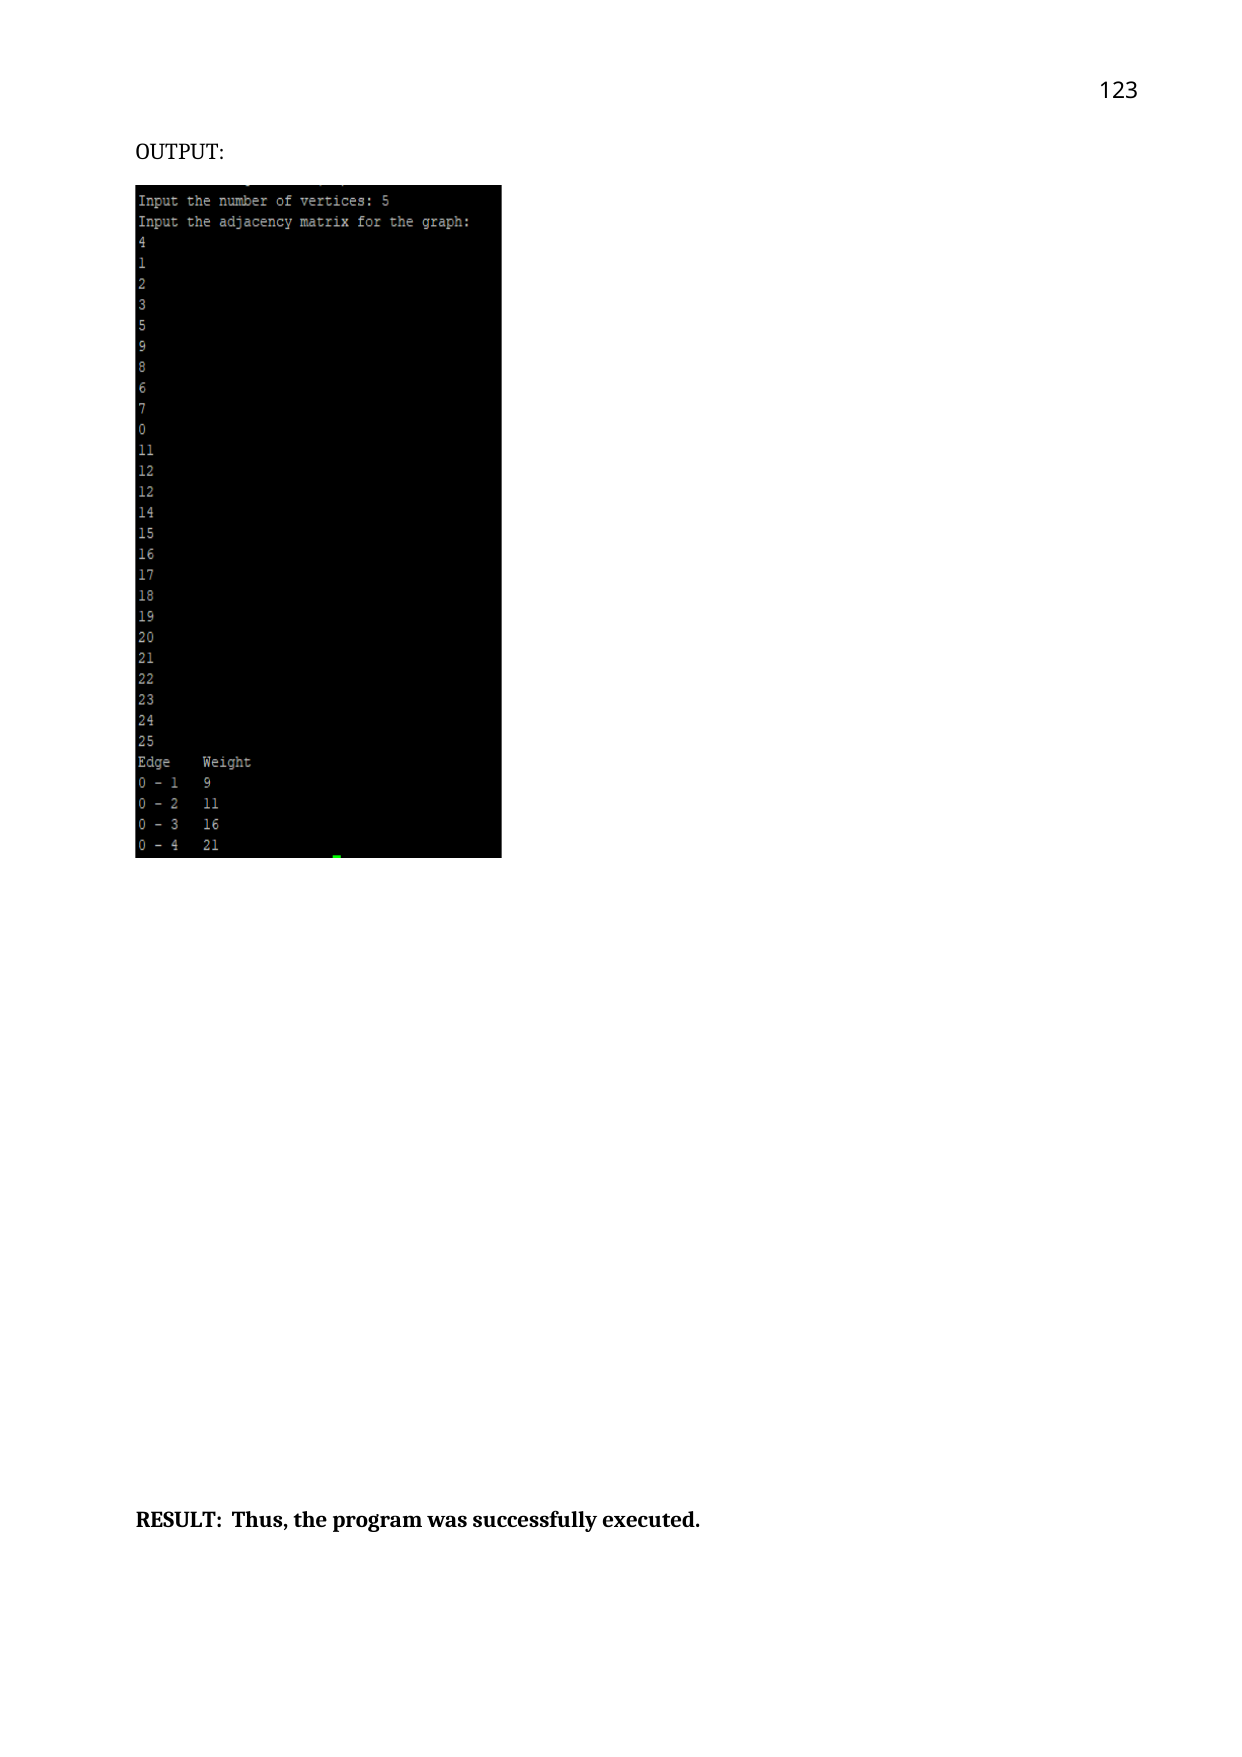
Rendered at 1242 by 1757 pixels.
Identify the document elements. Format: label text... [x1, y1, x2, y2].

text RESULT: Thus, the program was successfully executed. [136, 1507, 1162, 1533]
picture [135, 185, 502, 858]
text OUTPUT: [136, 139, 1162, 165]
